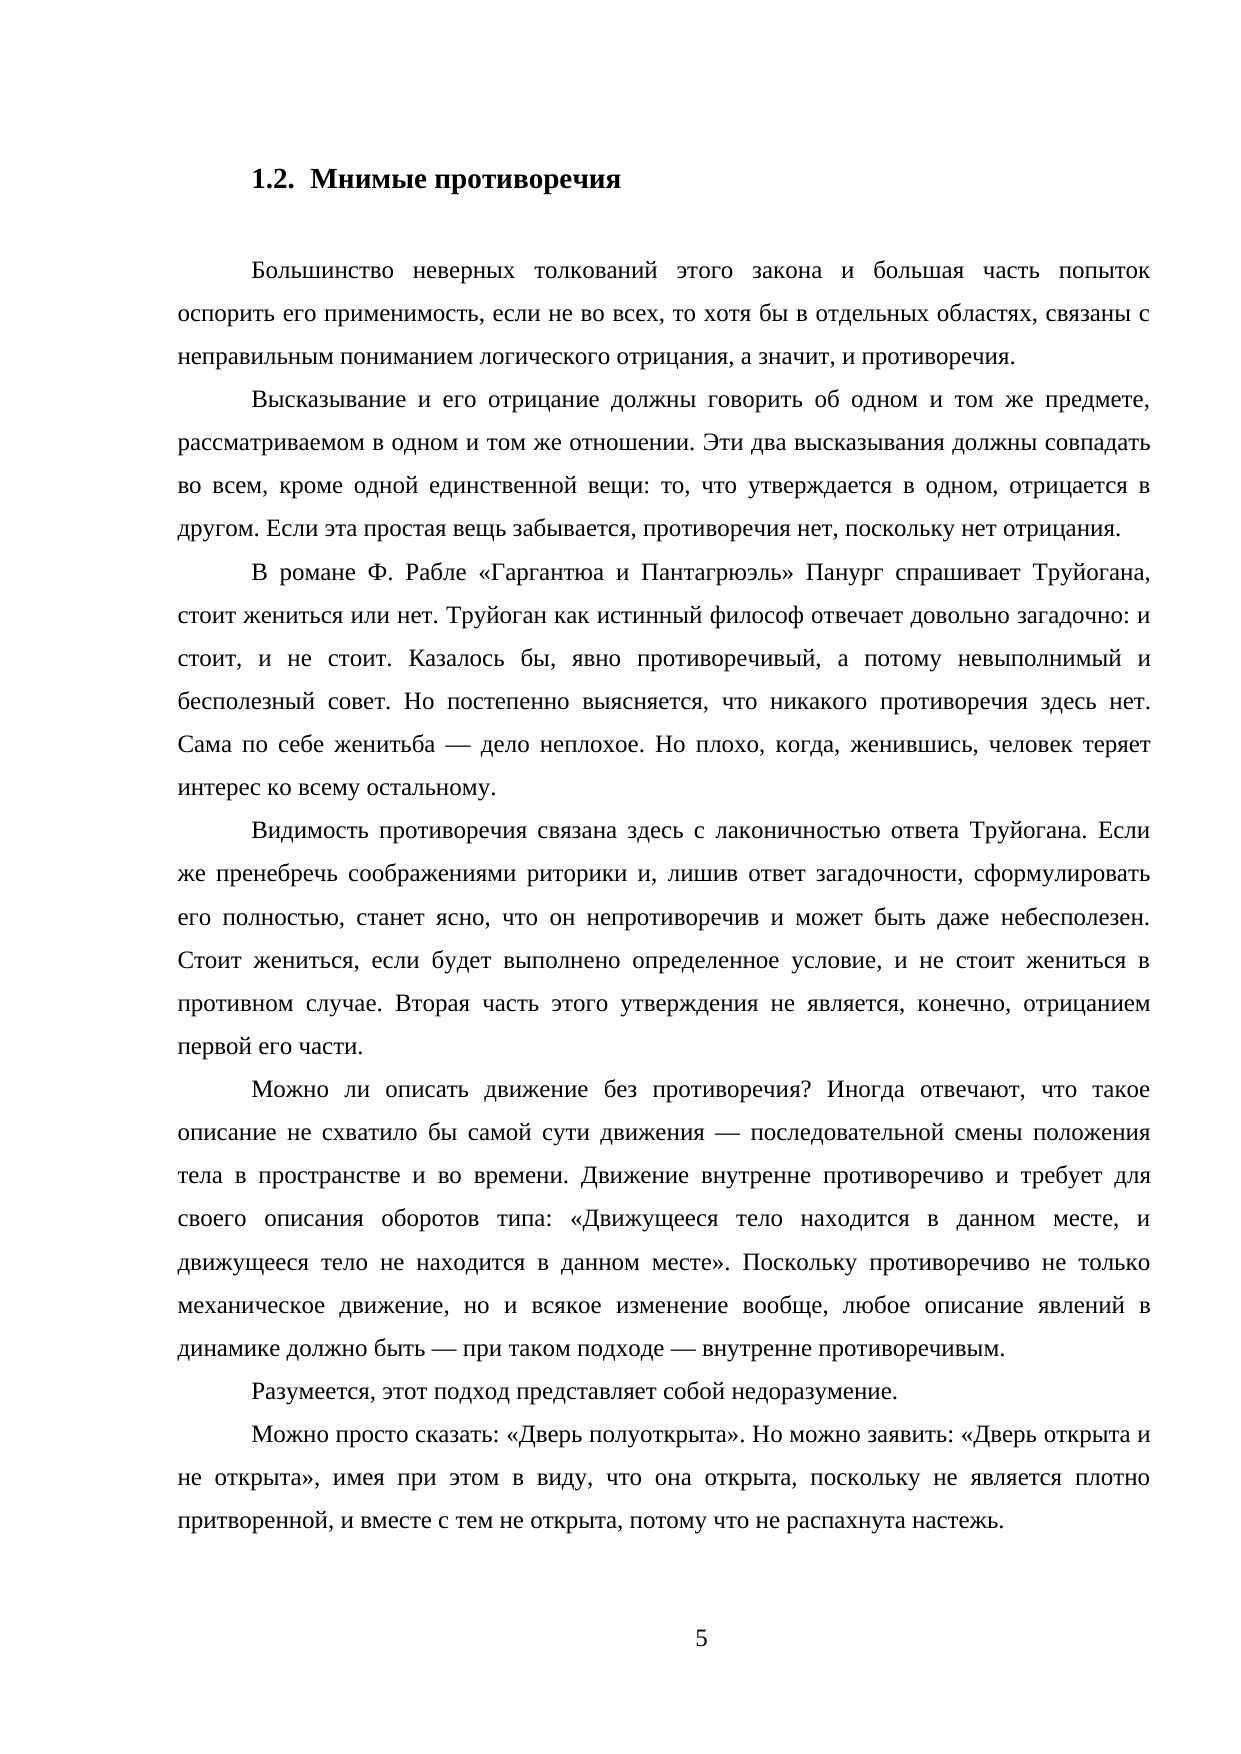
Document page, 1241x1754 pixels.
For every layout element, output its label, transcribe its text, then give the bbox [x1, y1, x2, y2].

text Высказывание и его отрицание должны говорить об одном и том же предмете, рассматриваемом в одном и том же отношении. Эти два высказывания должны совпадать во всем, кроме одной единственной вещи: то, что утверждается в одном, отрицается в другом. Если эта простая вещь забывается, противоречия нет, поскольку нет отрицания. [177, 384, 1152, 542]
text В романе Ф. Рабле «Гаргантюа и Пантагрюэль» Панург спрашивает Труйогана, стоит жениться или нет. Труйоган как истинный философ отвечает довольно загадочно: и стоит, и не стоит. Казалось бы, явно противоречивый, а потому невыполнимый и бесполезный совет. Но постепенно выясняется, что никакого противоречия здесь нет. Сама по себе женитьба — дело неплохое. Но плохо, когда, женившись, человек теряет интерес ко всему остальному. [177, 557, 1152, 801]
text Большинство неверных толкований этого закона и большая часть попыток оспорить его применимость, если не во всех, то хотя бы в отдельных областях, связаны с неправильным пониманием логического отрицания, а значит, и противоречия. [177, 255, 1152, 370]
subtitle Мнимые противоречия [251, 161, 1152, 195]
text Можно ли описать движение без противоречия? Иногда отвечают, что такое описание не схватило бы самой сути движения — последовательной смены положения тела в пространстве и во времени. Движение внутренне противоречиво и требует для своего описания оборотов типа: «Движущееся тело находится в данном месте, и движущееся тело не находится в данном месте». Поскольку противоречиво не только механическое движение, но и всякое изменение вообще, любое описание явлений в динамике должно быть — при таком подходе — внутренне противоречивым. [177, 1074, 1152, 1362]
text Разумеется, этот подход представляет собой недоразумение. [177, 1376, 1152, 1405]
text Можно просто сказать: «Дверь полуоткрыта». Но можно заявить: «Дверь открыта и не открыта», имея при этом в виду, что она открыта, поскольку не является плотно притворенной, и вместе с тем не открыта, потому что не распахнута настежь. [177, 1419, 1152, 1534]
text Видимость противоречия связана здесь с лаконичностью ответа Труйогана. Если же пренебречь соображениями риторики и, лишив ответ загадочности, сформулировать его полностью, станет ясно, что он непротиворечив и может быть даже небесполезен. Стоит жениться, если будет выполнено определенное условие, и не стоит жениться в противном случае. Вторая часть этого утверждения не является, конечно, отрицанием первой его части. [177, 815, 1152, 1060]
